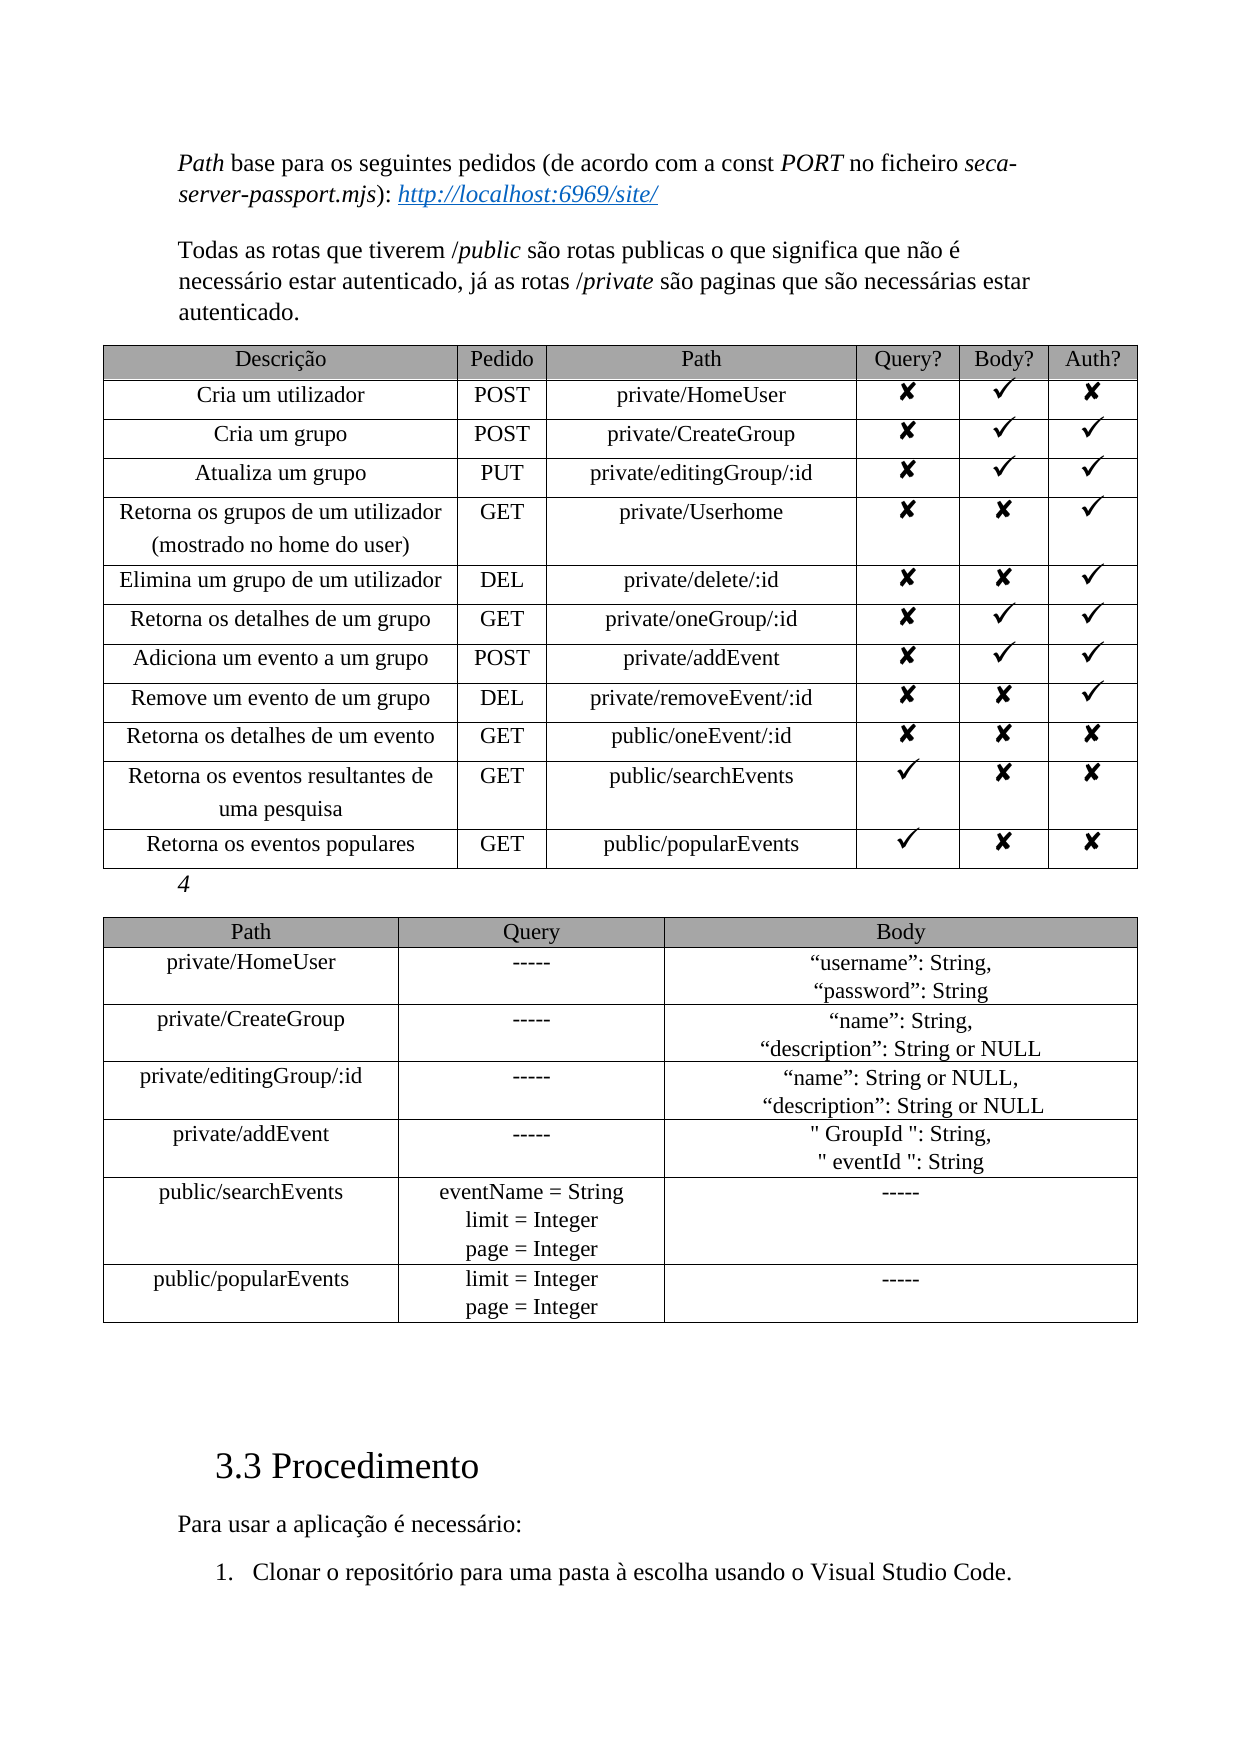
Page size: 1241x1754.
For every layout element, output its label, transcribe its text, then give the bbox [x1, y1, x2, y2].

table_cell [960, 420, 1048, 458]
table_cell private/editingGroup/:id [547, 459, 856, 497]
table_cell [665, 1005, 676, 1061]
table_header Query? [857, 346, 959, 379]
table_cell private/Userhome [547, 498, 856, 565]
table_cell ----- [399, 1120, 664, 1177]
table_cell [960, 566, 1048, 604]
table_cell GET [458, 605, 546, 643]
table_cell private/HomeUser [104, 948, 398, 1004]
table_cell [1049, 381, 1137, 419]
table_cell [1049, 459, 1137, 497]
table_cell Cria um grupo [104, 420, 457, 458]
text Todas as rotas que tiverem /public são rotas publicas o que significa que não é necessário estar autenticado, já as rotas /private são paginas que são necessárias estar autenticado. [177, 235, 1063, 326]
table_cell [857, 420, 959, 458]
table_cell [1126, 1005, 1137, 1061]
table_cell POST [458, 420, 546, 458]
table_cell [1049, 498, 1137, 565]
table_cell private/delete/:id [547, 566, 856, 604]
table_cell ----- [399, 948, 664, 1004]
table_cell public/oneEvent/:id [547, 723, 856, 761]
table_cell [857, 566, 959, 604]
table_header Query [399, 918, 664, 947]
table_cell [857, 723, 959, 761]
list Clonar o repositório para uma pasta à escolha usando o Visual Studio Code. [215, 1557, 1063, 1586]
table_cell [960, 830, 1048, 868]
table_cell private/addEvent [104, 1120, 398, 1177]
table_cell DEL [458, 684, 546, 722]
table_cell [960, 605, 1048, 643]
table_cell [1049, 830, 1137, 868]
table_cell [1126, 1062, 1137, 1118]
table_cell public/popularEvents [547, 830, 856, 868]
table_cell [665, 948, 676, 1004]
table_cell [857, 459, 959, 497]
table_cell DEL [458, 566, 546, 604]
table_cell [1049, 566, 1137, 604]
table_cell Remove um evento de um grupo [104, 684, 457, 722]
table_cell Retorna os eventos resultantes de uma pesquisa [104, 762, 457, 829]
table_cell limit = Integer page = Integer [399, 1265, 664, 1322]
table_header Auth? [1049, 346, 1137, 379]
table_cell GET [458, 723, 546, 761]
table_cell Retorna os detalhes de um grupo [104, 605, 457, 643]
text 3.3 Procedimento [215, 1443, 1063, 1487]
table_cell [857, 684, 959, 722]
table_cell [1049, 645, 1137, 682]
table_cell Retorna os grupos de um utilizador (mostrado no home do user) [104, 498, 457, 565]
table_cell eventName = String limit = Integer page = Integer [399, 1178, 664, 1263]
table_cell ----- [665, 1265, 1137, 1322]
table_cell private/addEvent [547, 645, 856, 682]
table_cell private/editingGroup/:id [104, 1062, 398, 1118]
table_cell PUT [458, 459, 546, 497]
table_header Descrição [104, 346, 457, 379]
table_cell Elimina um grupo de um utilizador [104, 566, 457, 604]
table_cell public/popularEvents [104, 1265, 398, 1322]
table_cell " GroupId ": String, " eventId ": String [665, 1120, 1137, 1177]
table_header Body [665, 918, 1137, 947]
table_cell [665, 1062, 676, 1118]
table_cell private/removeEvent/:id [547, 684, 856, 722]
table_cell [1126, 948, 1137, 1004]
table_cell public/searchEvents [104, 1178, 398, 1263]
table_cell [960, 684, 1048, 722]
table_header Path [104, 918, 398, 947]
table_cell ----- [399, 1062, 664, 1118]
table_cell [857, 605, 959, 643]
table_cell [960, 645, 1048, 682]
table_cell [960, 723, 1048, 761]
table_cell [857, 830, 959, 868]
table_cell Retorna os detalhes de um evento [104, 723, 457, 761]
table_cell [857, 645, 959, 682]
table_cell Adiciona um evento a um grupo [104, 645, 457, 682]
table_cell [960, 381, 1048, 419]
table_cell private/CreateGroup [104, 1005, 398, 1061]
table_cell GET [458, 830, 546, 868]
text Para usar a aplicação é necessário: [177, 1509, 1063, 1538]
table_cell private/HomeUser [547, 381, 856, 419]
table_cell Atualiza um grupo [104, 459, 457, 497]
table_cell [857, 762, 959, 829]
text Path base para os seguintes pedidos (de acordo com a const PORT no ficheiro seca-server-passport.mjs): http://localhost:6969/site/ [177, 148, 1063, 207]
table_cell [1049, 723, 1137, 761]
table_header Path [547, 346, 856, 379]
table_cell [960, 498, 1048, 565]
table_cell [857, 498, 959, 565]
table_cell [857, 381, 959, 419]
table_cell [1049, 762, 1137, 829]
table_cell private/oneGroup/:id [547, 605, 856, 643]
table_cell Retorna os eventos populares [104, 830, 457, 868]
table_cell Cria um utilizador [104, 381, 457, 419]
table_cell [1049, 605, 1137, 643]
table_cell GET [458, 762, 546, 829]
table_cell [1049, 420, 1137, 458]
table_header Body? [960, 346, 1048, 379]
table_cell private/CreateGroup [547, 420, 856, 458]
table_cell POST [458, 645, 546, 682]
table_cell POST [458, 381, 546, 419]
table_cell public/searchEvents [547, 762, 856, 829]
table_cell [960, 459, 1048, 497]
table_cell [960, 762, 1048, 829]
table_cell ----- [399, 1005, 664, 1061]
table_cell [1049, 684, 1137, 722]
table_cell GET [458, 498, 546, 565]
table_header Pedido [458, 346, 546, 379]
table_cell ----- [665, 1178, 1137, 1263]
